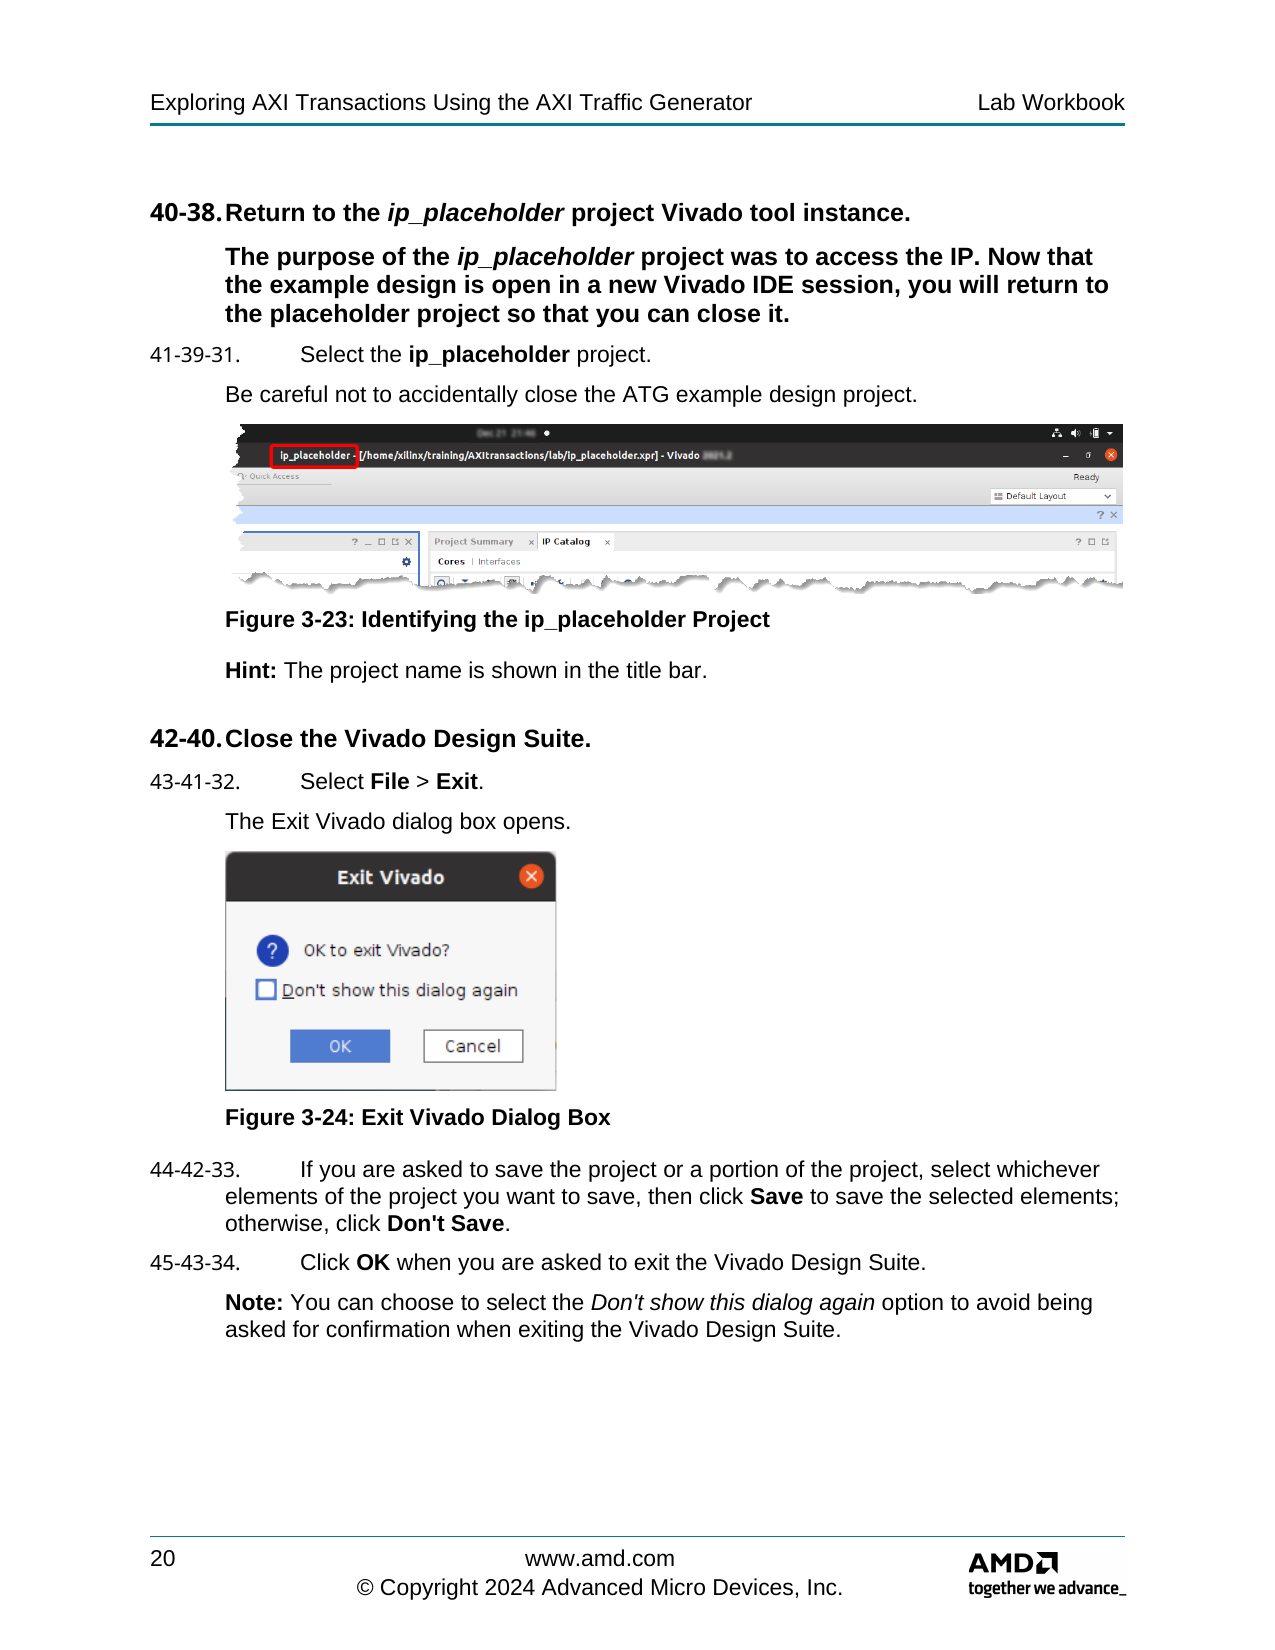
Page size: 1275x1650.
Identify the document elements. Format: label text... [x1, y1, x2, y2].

picture [225, 424, 1123, 594]
list The Exit Vivado dialog box opens. [225, 808, 1125, 835]
picture [968, 1552, 1127, 1598]
picture [225, 851, 557, 1091]
list Hint: The project name is shown in the title bar. [225, 657, 1125, 683]
list Be careful not to accidentally close the ATG example design project. [225, 381, 1125, 408]
text Figure 3-24: Exit Vivado Dialog Box [225, 1103, 1125, 1130]
list Note: You can choose to select the Don't show this dialog again option to avoid being asked for confirmation when exiting the Vivado Design Suite. [225, 1289, 1125, 1342]
text Figure 3-23: Identifying the ip_placeholder Project [225, 606, 1125, 632]
text The purpose of the ip_placeholder project was to access the IP. Now that the example design is open in a new Vivado IDE session, you will return to the placeholder project so that you can close it. [225, 242, 1125, 328]
